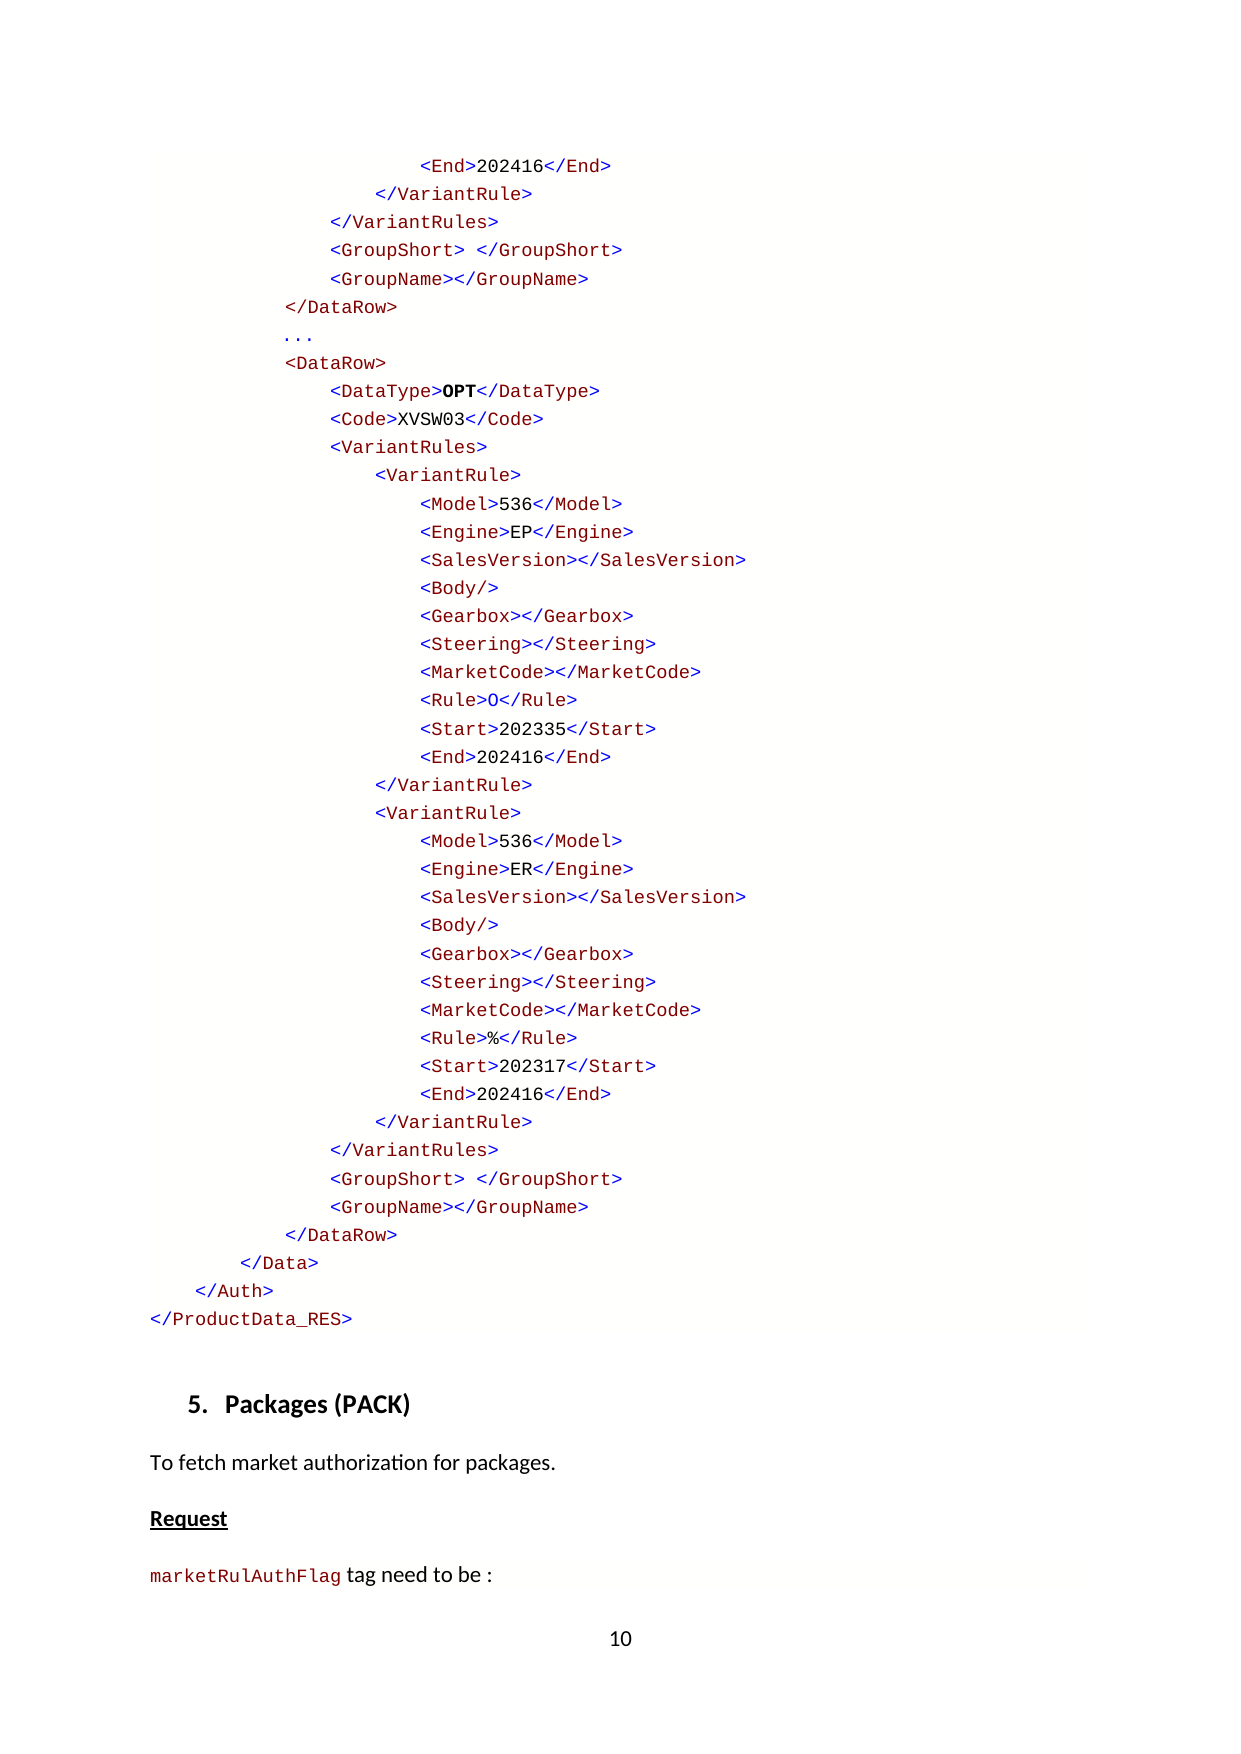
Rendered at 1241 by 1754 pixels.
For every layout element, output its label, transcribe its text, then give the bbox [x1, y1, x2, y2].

text </ProductData_RES> [150, 1303, 1090, 1331]
text <SalesVersion></SalesVersion> [150, 881, 1090, 909]
text <VariantRule> [150, 797, 1090, 825]
text </VariantRule> [150, 769, 1090, 797]
text <GroupName></GroupName> [150, 262, 1090, 291]
text <Engine>ER</Engine> [150, 853, 1090, 881]
text <DataRow> [150, 347, 1090, 375]
text marketRulAuthFlag tag need to be : [150, 1560, 1090, 1588]
text </Data> [150, 1247, 1090, 1275]
text <VariantRule> [150, 459, 1090, 487]
text <Body/> [150, 572, 1090, 600]
text <Gearbox></Gearbox> [150, 600, 1090, 628]
text </Auth> [150, 1275, 1090, 1303]
text <VariantRules> [150, 431, 1090, 459]
text </VariantRules> [150, 206, 1090, 234]
text <Model>536</Model> [150, 487, 1090, 516]
text <Engine>EP</Engine> [150, 516, 1090, 544]
text <DataType>OPT</DataType> [150, 375, 1090, 403]
text <Steering></Steering> [150, 966, 1090, 994]
text <MarketCode></MarketCode> [150, 994, 1090, 1022]
text <GroupName></GroupName> [150, 1191, 1090, 1219]
text To fetch market authorization for packages. [150, 1448, 1090, 1504]
text </VariantRule> [150, 1106, 1090, 1134]
text Request [150, 1504, 1090, 1532]
text </DataRow> [150, 291, 1090, 319]
text ... [150, 319, 1090, 347]
text <Start>202335</Start> [150, 712, 1090, 741]
text <Gearbox></Gearbox> [150, 937, 1090, 966]
text <Code>XVSW03</Code> [150, 403, 1090, 431]
text <SalesVersion></SalesVersion> [150, 544, 1090, 572]
text <Model>536</Model> [150, 825, 1090, 853]
text <Body/> [150, 909, 1090, 937]
text <Rule>O</Rule> [150, 684, 1090, 712]
text <Start>202317</Start> [150, 1050, 1090, 1078]
text <End>202416</End> [150, 150, 1090, 178]
text </VariantRules> [150, 1134, 1090, 1162]
text <Steering></Steering> [150, 628, 1090, 656]
text <MarketCode></MarketCode> [150, 656, 1090, 684]
list Packages (PACK) [187, 1387, 1090, 1420]
text <End>202416</End> [150, 741, 1090, 769]
text </VariantRule> [150, 178, 1090, 206]
text </DataRow> [150, 1219, 1090, 1247]
text <GroupShort> </GroupShort> [150, 234, 1090, 262]
text <Rule>%</Rule> [150, 1022, 1090, 1050]
text <End>202416</End> [150, 1078, 1090, 1106]
text <GroupShort> </GroupShort> [150, 1162, 1090, 1191]
